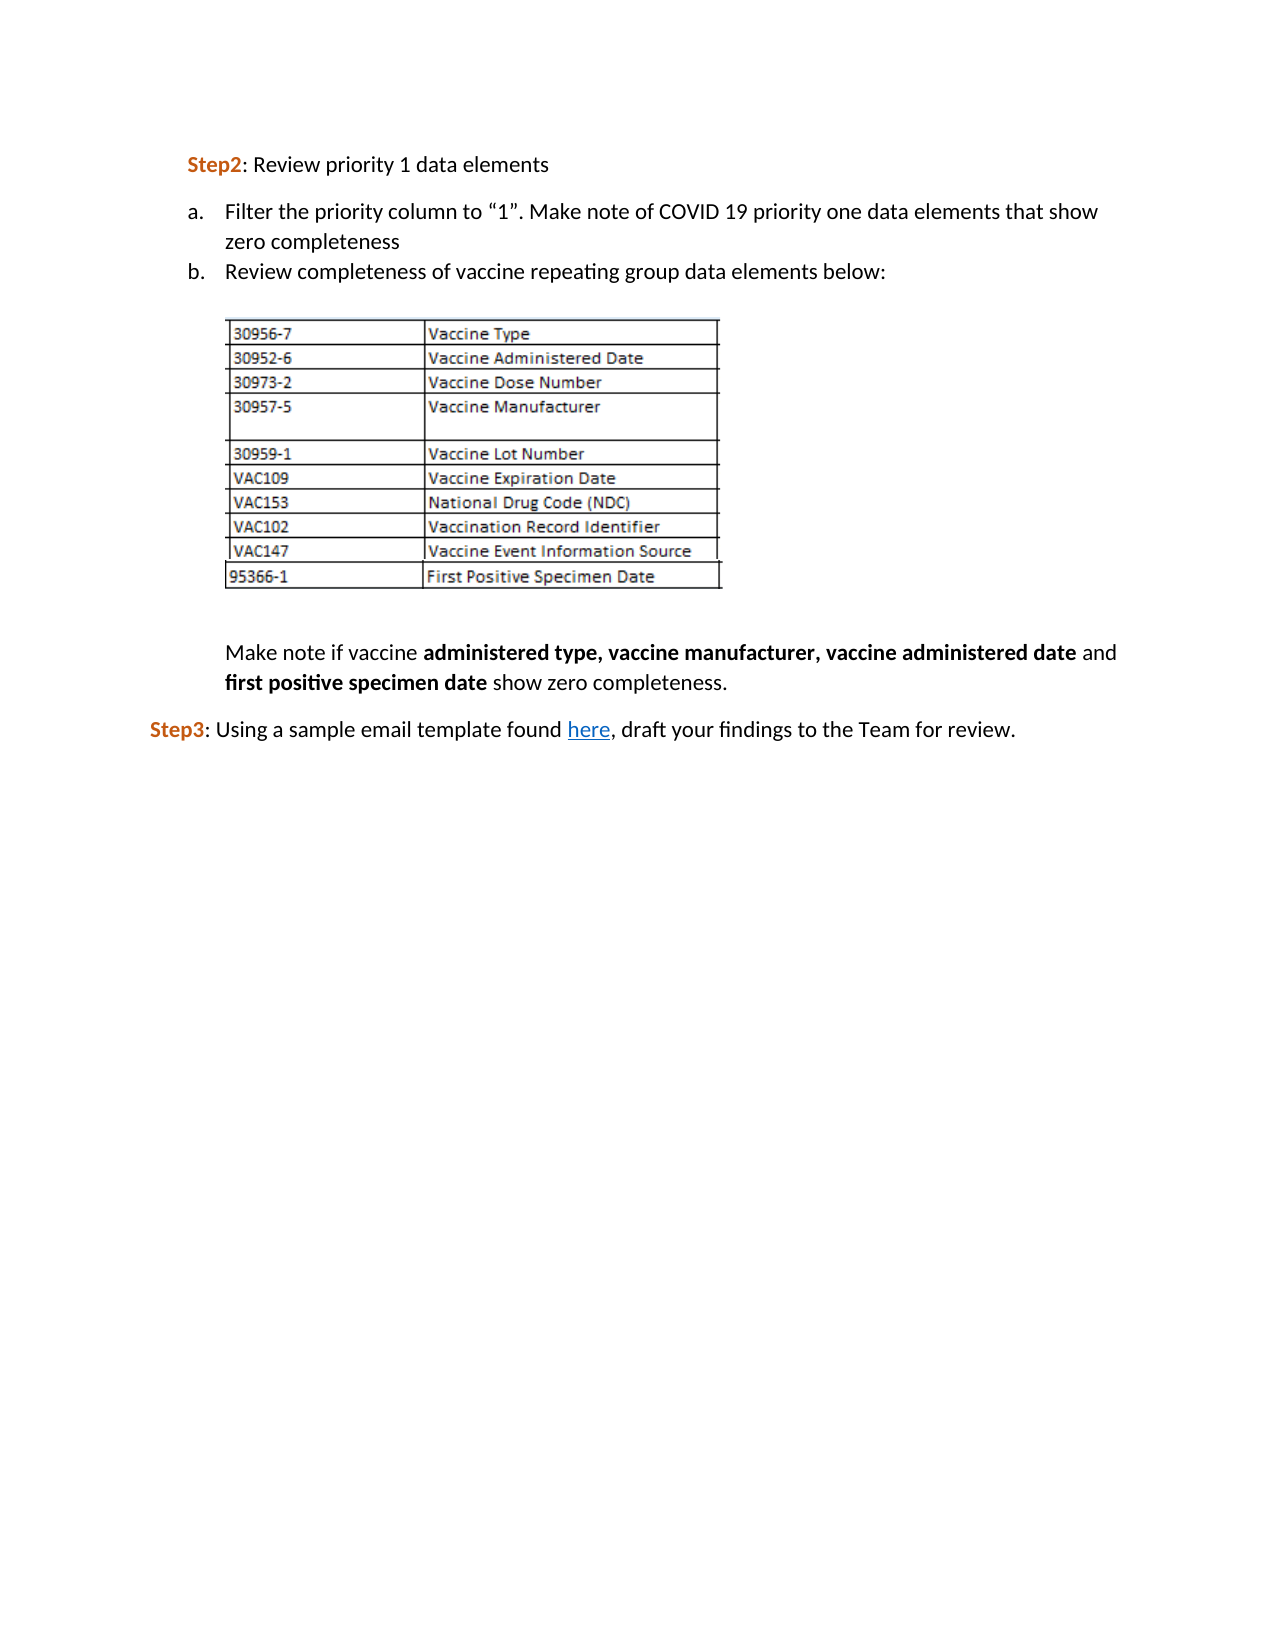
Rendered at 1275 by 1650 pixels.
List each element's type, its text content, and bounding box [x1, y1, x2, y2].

text Step2: Review priority 1 data elements [150, 150, 1125, 178]
picture [225, 317, 721, 559]
picture [225, 560, 723, 589]
list Review completeness of vaccine repeating group data elements below: [187, 257, 1125, 285]
text Step3: Using a sample email template found here, draft your findings to the Team for review. [150, 715, 1125, 743]
text Make note if vaccine administered type, vaccine manufacturer, vaccine administered date and first positive specimen date show zero completeness. [225, 638, 1125, 696]
list Filter the priority column to “1”. Make note of COVID 19 priority one data elements that show zero completeness [187, 197, 1125, 255]
